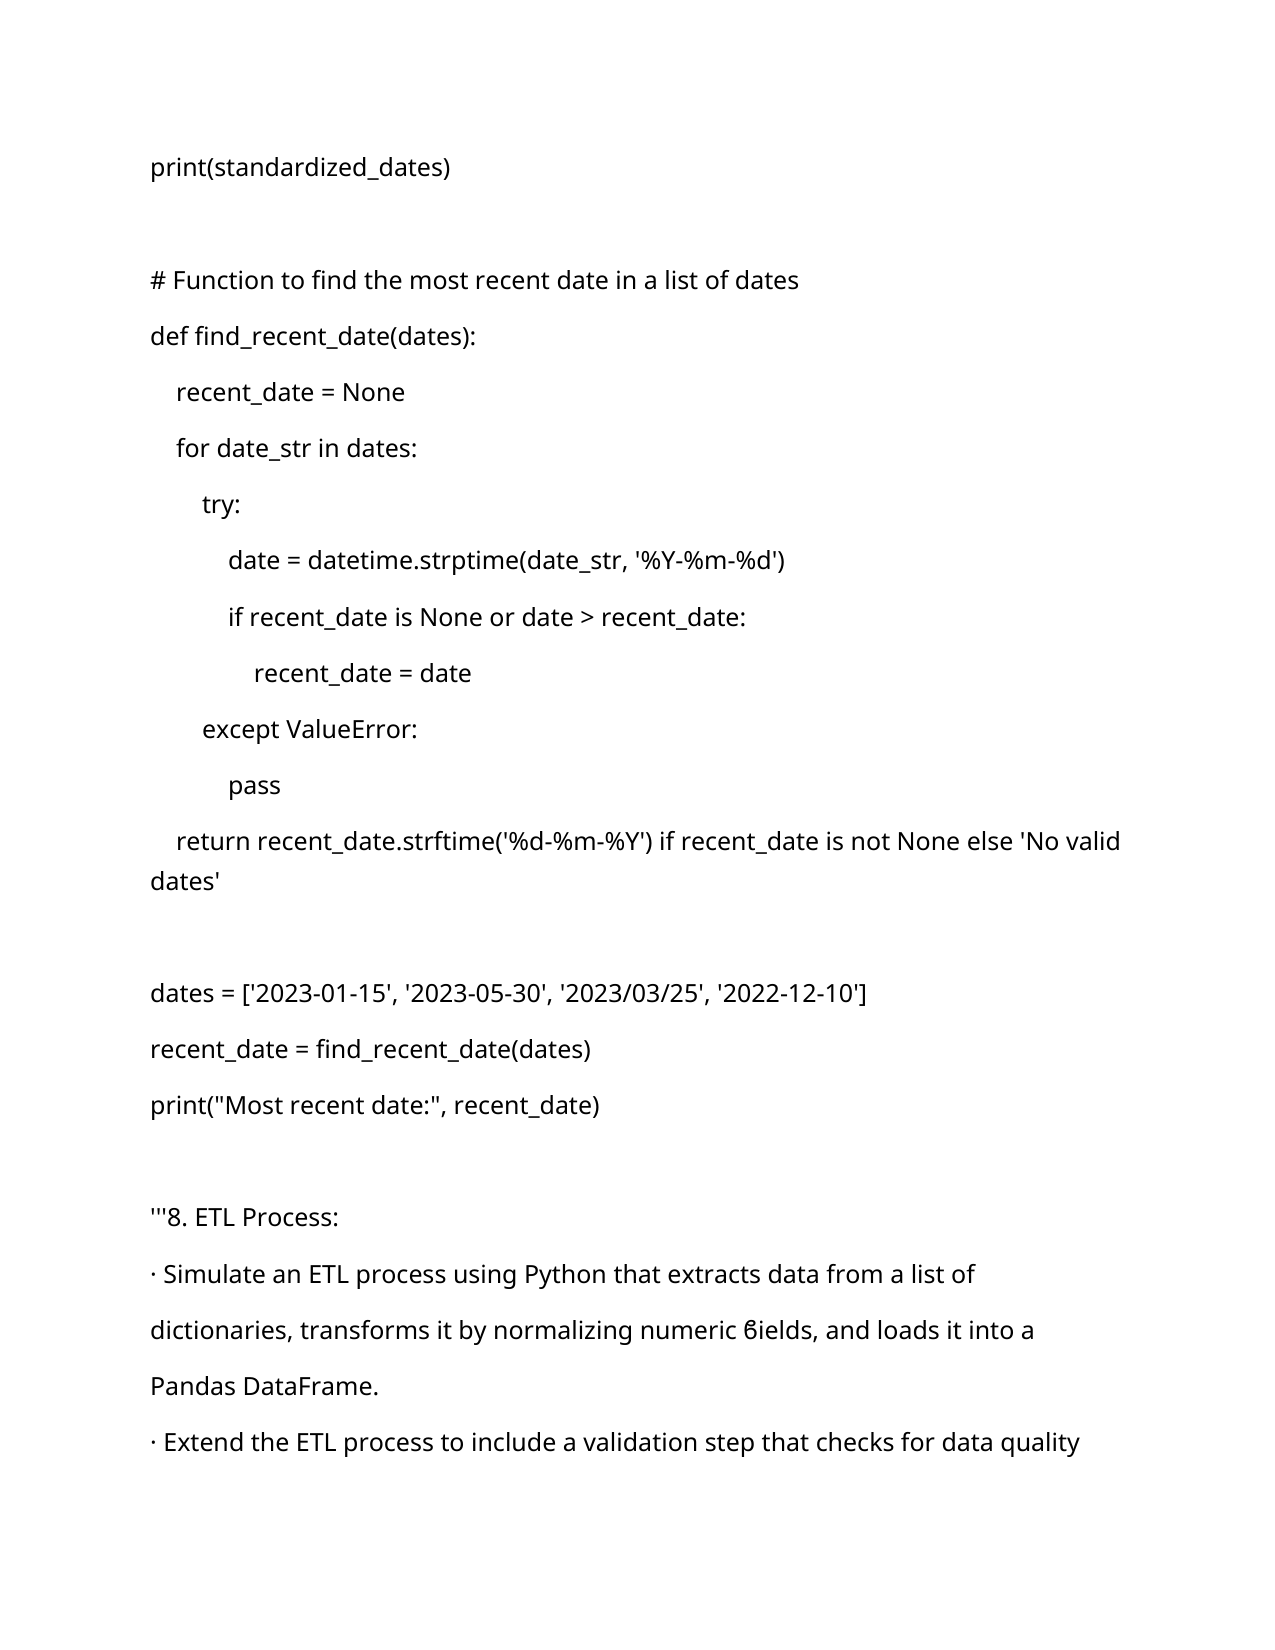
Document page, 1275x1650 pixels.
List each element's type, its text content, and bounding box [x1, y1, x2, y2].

text dictionaries, transforms it by normalizing numeric ϐields, and loads it into a [150, 1312, 1125, 1346]
text '''8. ETL Process: [150, 1200, 1125, 1234]
text Pandas DataFrame. [150, 1368, 1125, 1403]
text dates = ['2023-01-15', '2023-05-30', '2023/03/25', '2022-12-10'] [150, 976, 1125, 1009]
text try: [150, 487, 1125, 521]
text recent_date = date [150, 655, 1125, 689]
text return recent_date.strftime('%d-%m-%Y') if recent_date is not None else 'No valid dates' [150, 824, 1125, 897]
text except ValueError: [150, 711, 1125, 746]
text pass [150, 768, 1125, 802]
text if recent_date is None or date > recent_date: [150, 599, 1125, 633]
text · Extend the ETL process to include a validation step that checks for data quality [150, 1425, 1125, 1459]
text date = datetime.strptime(date_str, '%Y-%m-%d') [150, 543, 1125, 577]
text · Simulate an ETL process using Python that extracts data from a list of [150, 1256, 1125, 1290]
text print(standardized_dates) [150, 150, 1125, 184]
text recent_date = find_recent_date(dates) [150, 1032, 1125, 1066]
text # Function to find the most recent date in a list of dates [150, 262, 1125, 296]
text recent_date = None [150, 374, 1125, 409]
text print("Most recent date:", recent_date) [150, 1088, 1125, 1122]
text for date_str in dates: [150, 431, 1125, 465]
text def find_recent_date(dates): [150, 318, 1125, 352]
